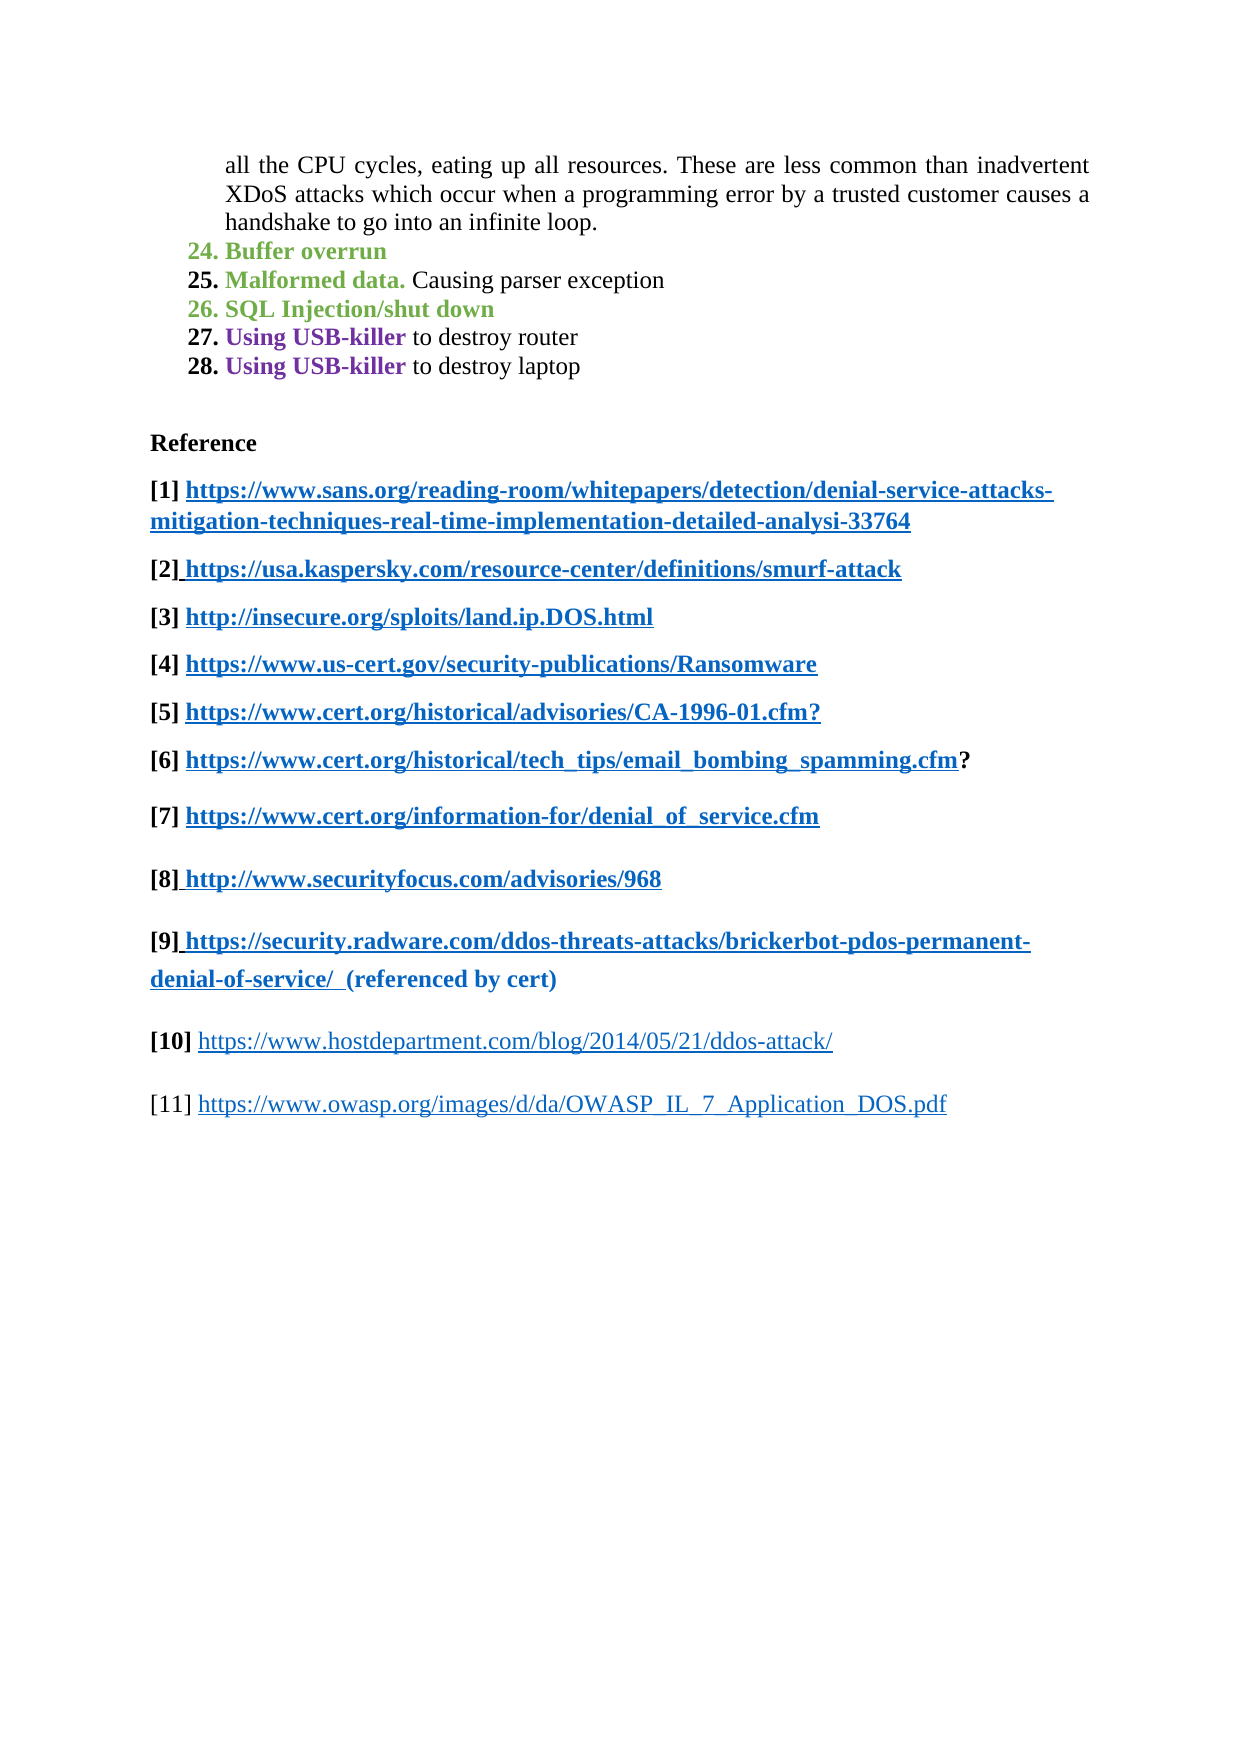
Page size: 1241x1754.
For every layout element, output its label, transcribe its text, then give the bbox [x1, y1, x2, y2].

text [10] https://www.hostdepartment.com/blog/2014/05/21/ddos-attack/ [150, 1018, 1090, 1055]
text [3] http://insecure.org/sploits/land.ip.DOS.html [150, 602, 1090, 631]
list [187, 150, 1090, 236]
text [6] https://www.cert.org/historical/tech_tips/email_bombing_spamming.cfm? [150, 745, 1090, 774]
text [1] https://www.sans.org/reading-room/whitepapers/detection/denial-service-attacks-mitigation-techniques-real-time-implementation-detailed-analysi-33764 [150, 475, 1090, 535]
text [5] https://www.cert.org/historical/advisories/CA-1996-01.cfm? [150, 697, 1090, 726]
text [9] https://security.radware.com/ddos-threats-attacks/brickerbot-pdos-permanent-denial-of-service/ (referenced by cert) [150, 918, 1090, 993]
text [2] https://usa.kaspersky.com/resource-center/definitions/smurf-attack [150, 554, 1090, 583]
text [11] https://www.owasp.org/images/d/da/OWASP_IL_7_Application_DOS.pdf [150, 1080, 1090, 1118]
list Using USB-killer to destroy laptop [187, 351, 1090, 380]
text [7] https://www.cert.org/information-for/denial_of_service.cfm [150, 793, 1090, 830]
list Buffer overrun [187, 236, 1090, 265]
list Using USB-killer to destroy router [187, 322, 1090, 351]
text Reference [150, 428, 1090, 456]
list SQL Injection/shut down [187, 294, 1090, 322]
text [4] https://www.us-cert.gov/security-publications/Ransomware [150, 649, 1090, 678]
list Malformed data. Causing parser exception [187, 265, 1090, 294]
text [8] http://www.securityfocus.com/advisories/968 [150, 855, 1090, 893]
